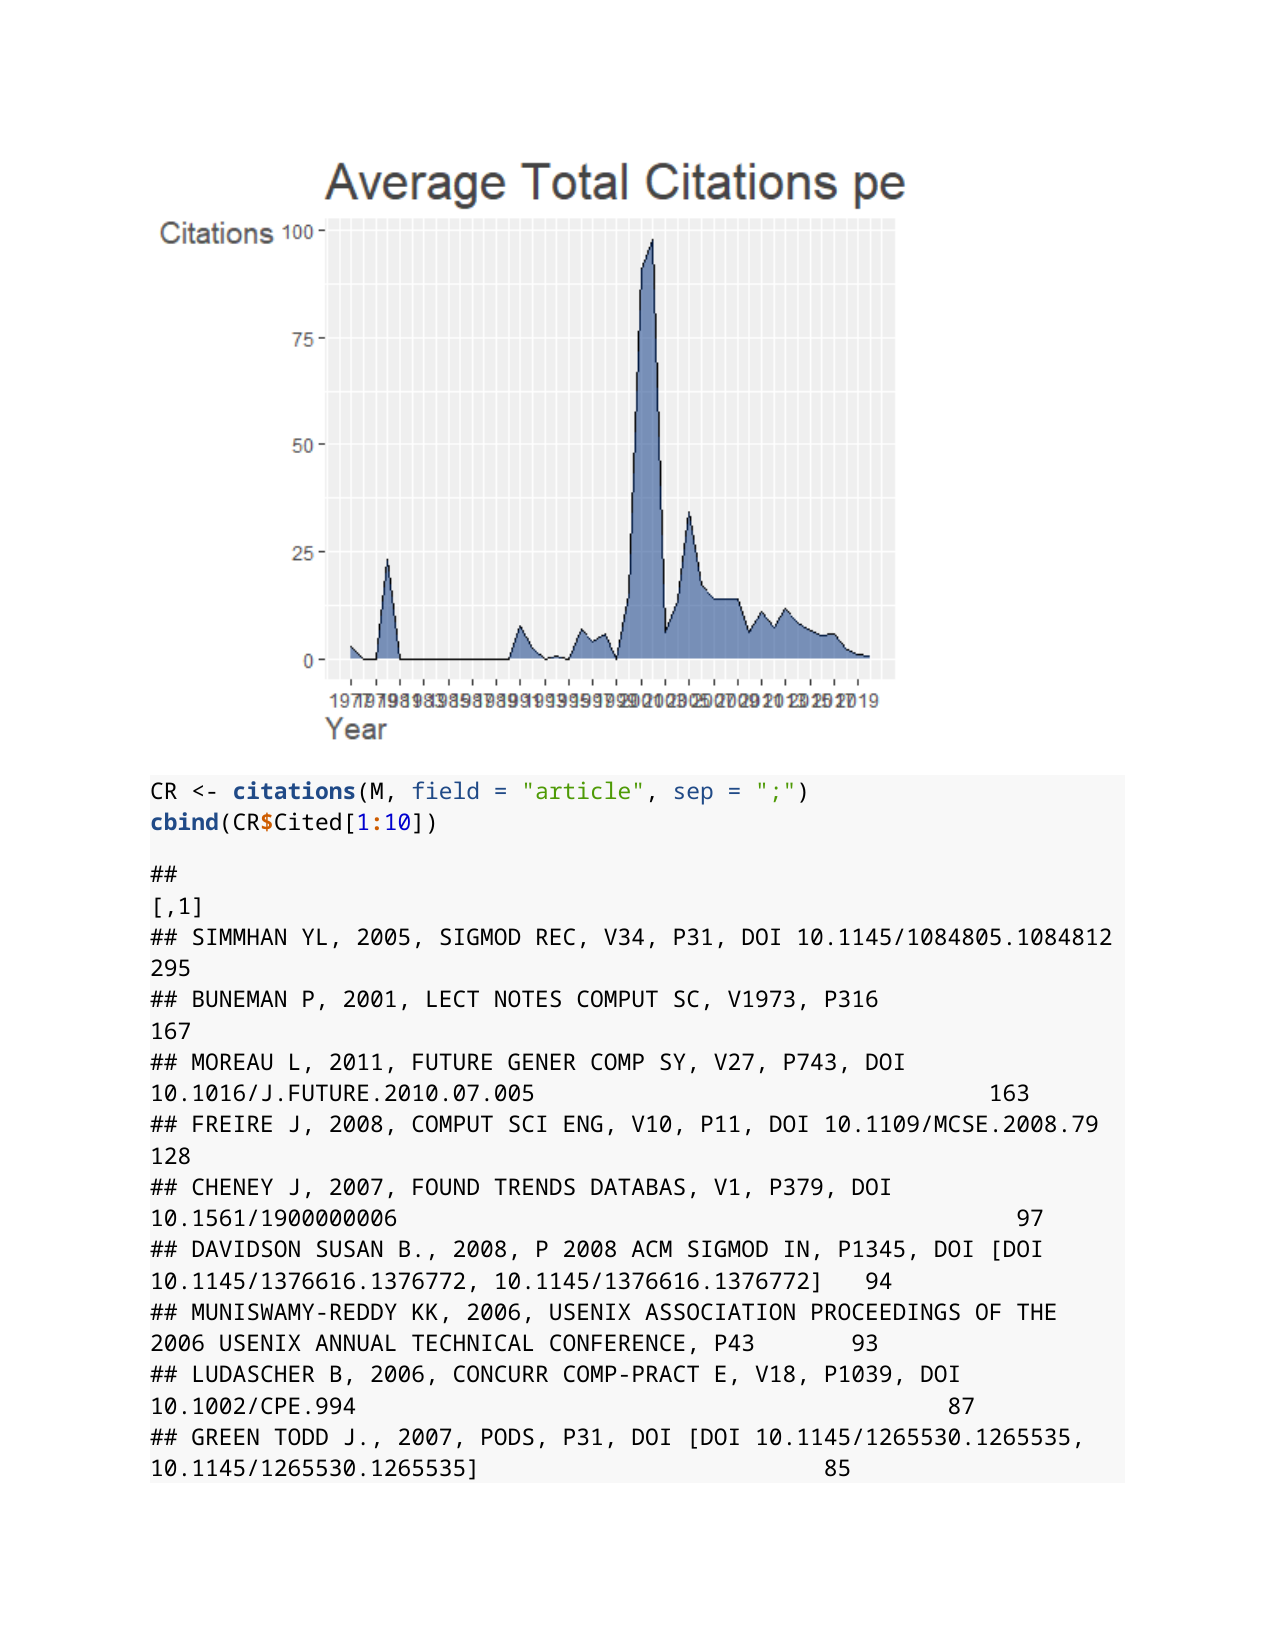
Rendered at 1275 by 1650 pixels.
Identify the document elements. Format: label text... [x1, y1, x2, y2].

text CR <- citations(M, field = "article", sep = ";") cbind(CR$Cited[1:10]) [439, 775, 1125, 838]
picture [150, 150, 908, 757]
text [150, 858, 1125, 1483]
